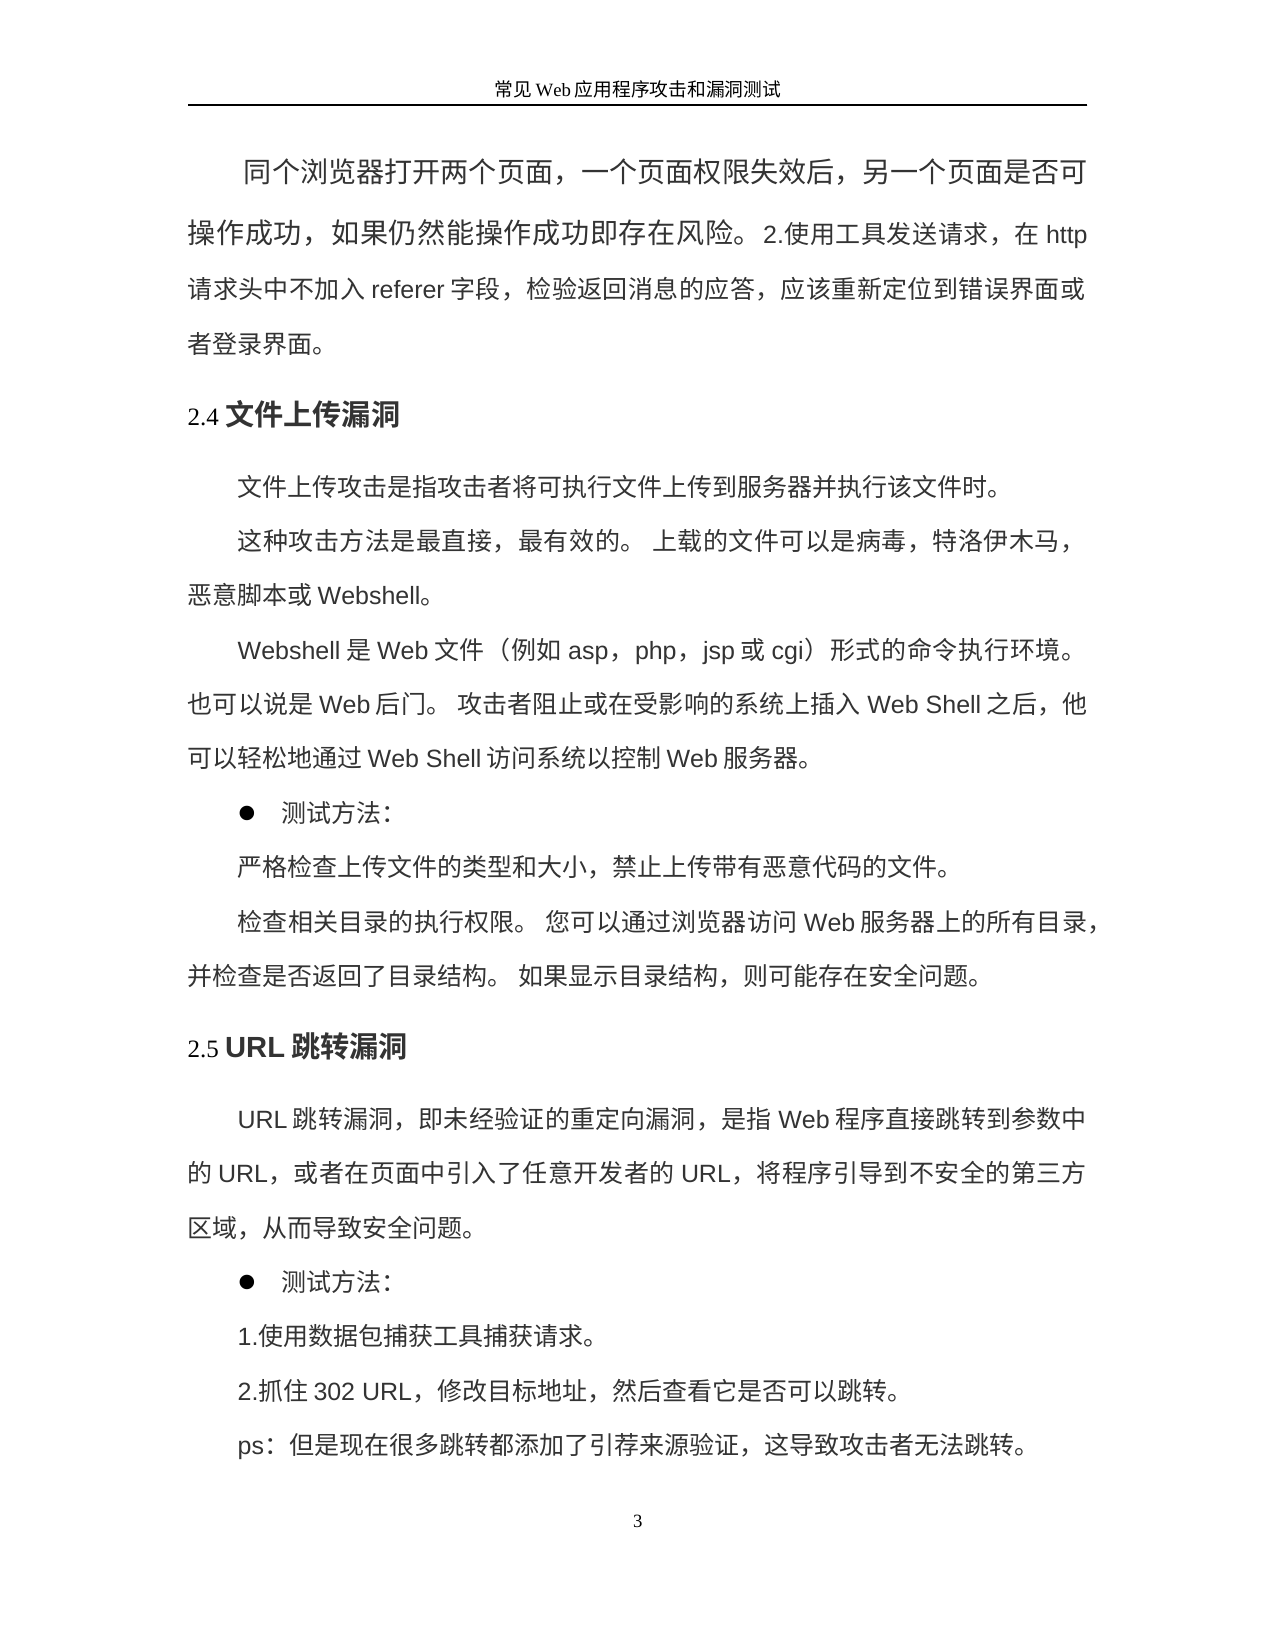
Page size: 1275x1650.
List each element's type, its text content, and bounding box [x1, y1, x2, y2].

text 同个浏览器打开两个页面，一个页面权限失效后，另一个页面是否可操作成功，如果仍然能操作成功即存在风险。2.使用工具发送请求，在http请求头中不加入referer字段，检验返回消息的应答，应该重新定位到错误界面或者登录界面。 [187, 150, 1087, 361]
subtitle URL跳转漏洞 [187, 1023, 1087, 1066]
text Webshell是Web文件（例如asp，php，jsp或cgi）形式的命令执行环境。 也可以说是Web后门。 攻击者阻止或在受影响的系统上插入Web Shell之后，他可以轻松地通过Web Shell访问系统以控制Web服务器。 [187, 630, 1087, 775]
text 1.使用数据包捕获工具捕获请求。 [187, 1317, 1087, 1353]
list 测试方法： [237, 1262, 1087, 1299]
subtitle 文件上传漏洞 [187, 391, 1087, 433]
text 2.抓住302 URL，修改目标地址，然后查看它是否可以跳转。 [187, 1371, 1087, 1407]
list 测试方法： [237, 793, 1087, 829]
text 严格检查上传文件的类型和大小，禁止上传带有恶意代码的文件。 [187, 848, 1087, 884]
text 检查相关目录的执行权限。 您可以通过浏览器访问Web服务器上的所有目录，并检查是否返回了目录结构。 如果显示目录结构，则可能存在安全问题。 [187, 902, 1087, 993]
text 这种攻击方法是最直接，最有效的。 上载的文件可以是病毒，特洛伊木马，恶意脚本或Webshell。 [187, 521, 1087, 612]
text ps：但是现在很多跳转都添加了引荐来源验证，这导致攻击者无法跳转。 [187, 1426, 1087, 1462]
text URL跳转漏洞，即未经验证的重定向漏洞，是指Web程序直接跳转到参数中的URL，或者在页面中引入了任意开发者的URL，将程序引导到不安全的第三方区域，从而导致安全问题。 [187, 1099, 1087, 1244]
text 文件上传攻击是指攻击者将可执行文件上传到服务器并执行该文件时。 [187, 467, 1087, 503]
